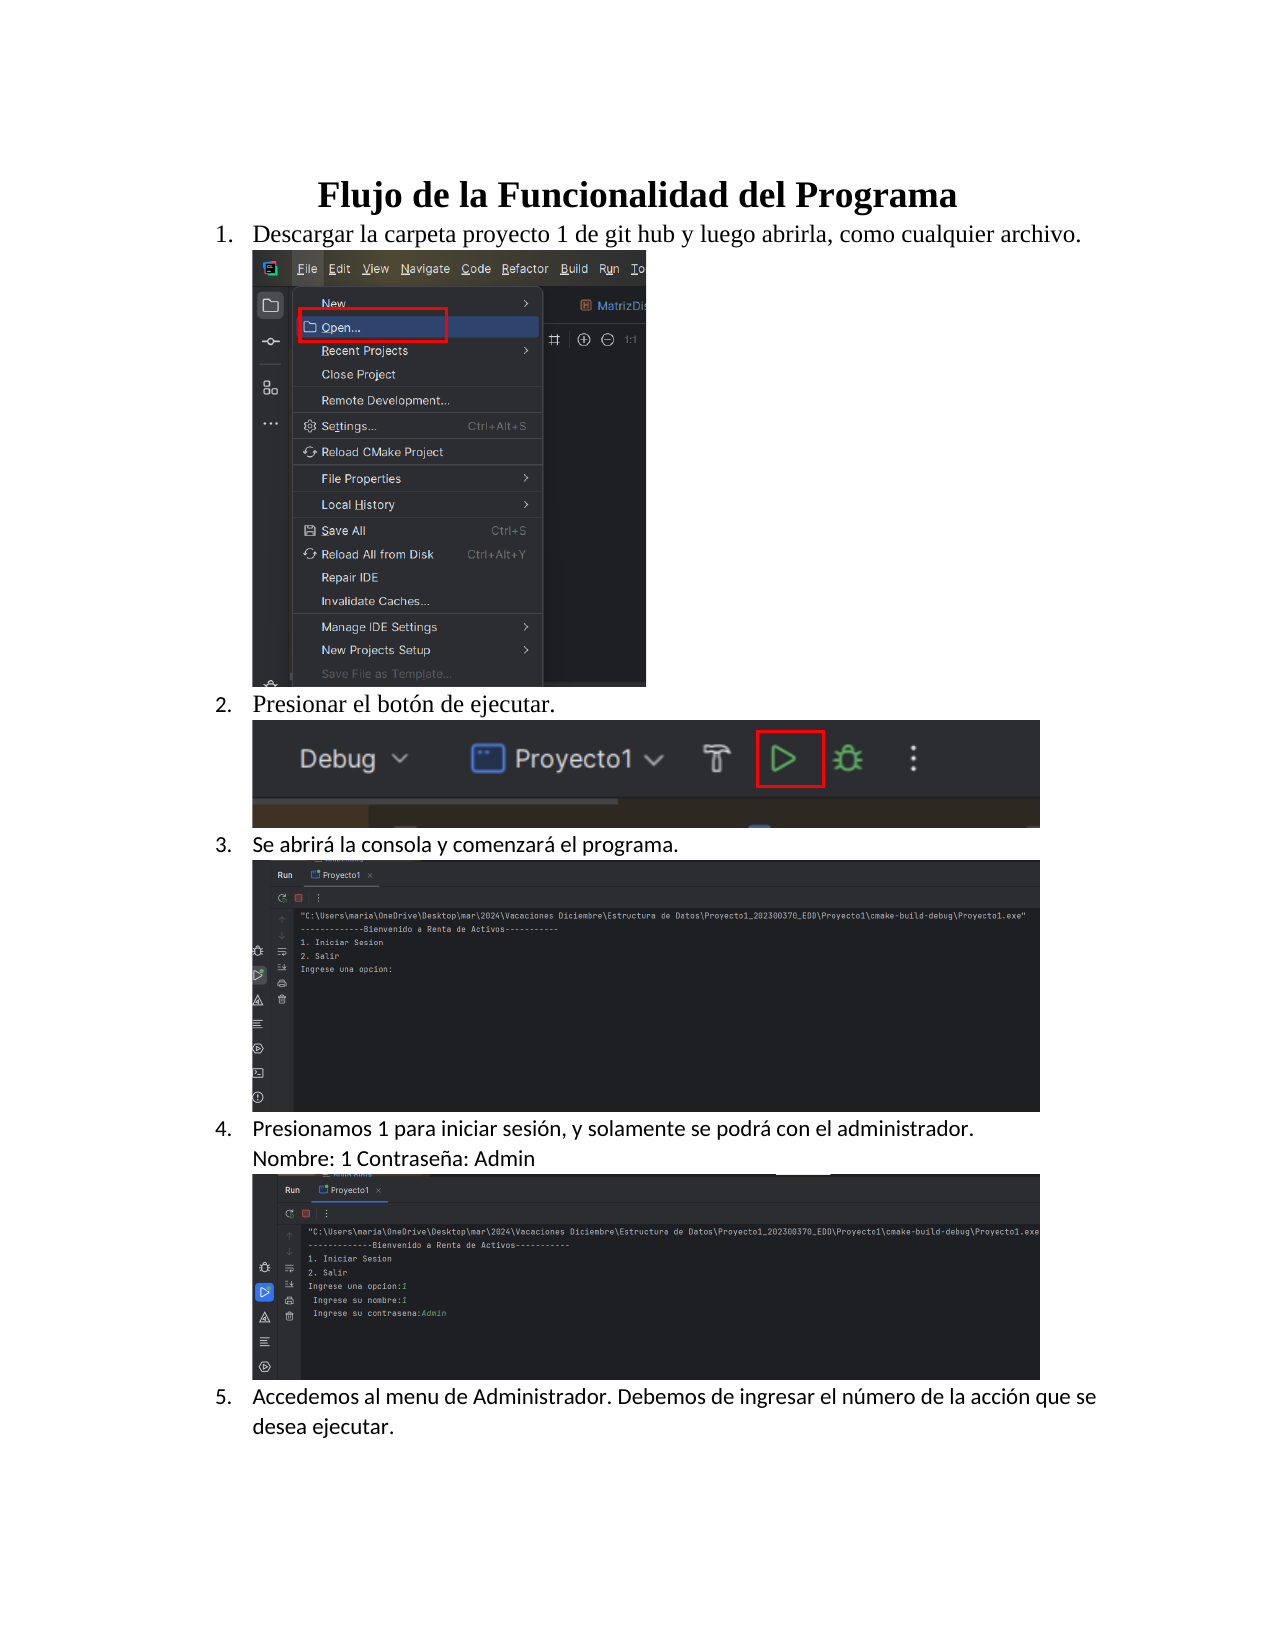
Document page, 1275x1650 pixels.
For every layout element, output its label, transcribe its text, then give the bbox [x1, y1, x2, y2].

subtitle Flujo de la Funcionalidad del Programa [177, 173, 1098, 216]
list Accedemos al menu de Administrador. Debemos de ingresar el número de la acción que se desea ejecutar. [215, 1382, 1098, 1440]
picture [252, 1174, 1040, 1380]
list Presionamos 1 para iniciar sesión, y solamente se podrá con el administrador. [215, 1114, 1098, 1142]
picture [252, 720, 1040, 828]
list Presionar el botón de ejecutar. [215, 689, 1098, 718]
list Descargar la carpeta proyecto 1 de git hub y luego abrirla, como cualquier archivo. [215, 219, 1098, 248]
picture [252, 250, 647, 687]
list Nombre: 1 Contraseña: Admin [252, 1144, 1098, 1172]
list Se abrirá la consola y comenzará el programa. [215, 830, 1098, 858]
picture [252, 860, 1040, 1112]
